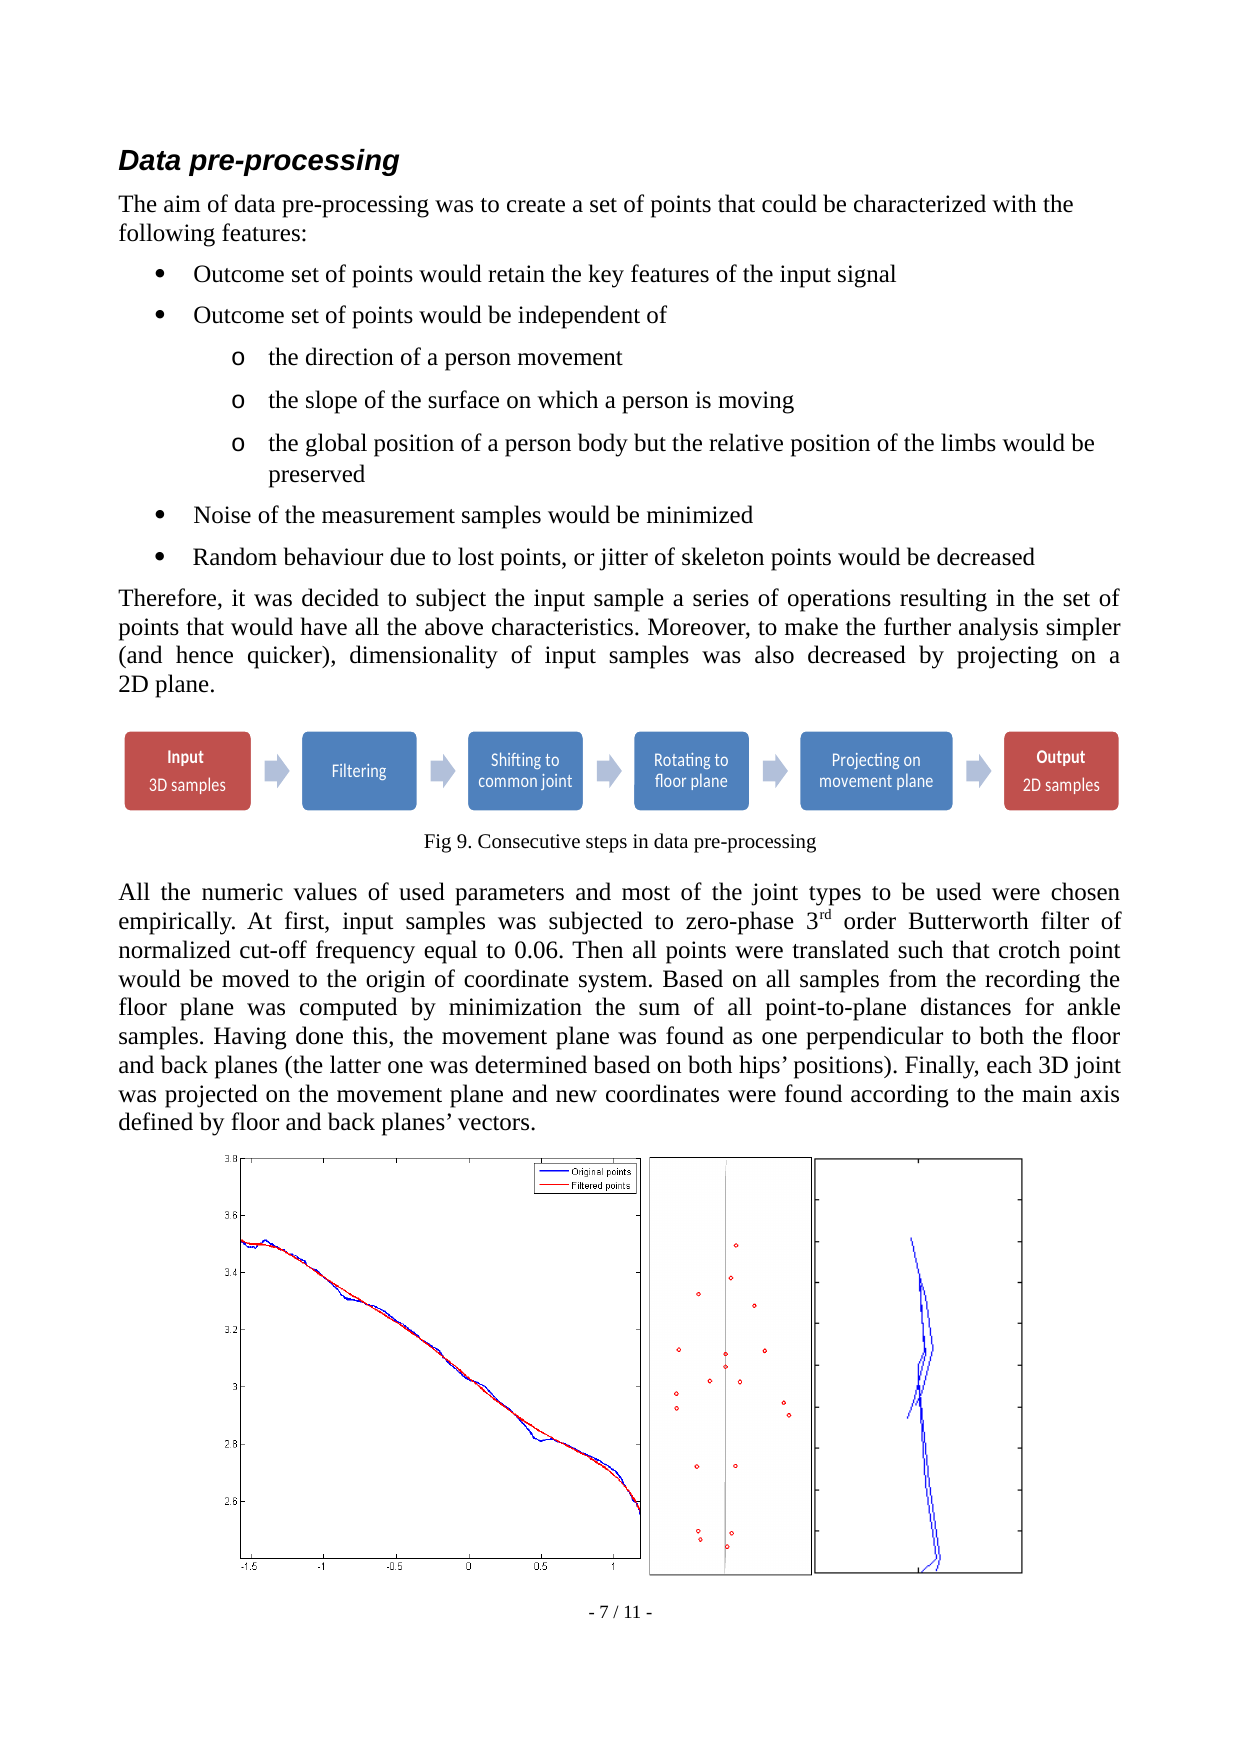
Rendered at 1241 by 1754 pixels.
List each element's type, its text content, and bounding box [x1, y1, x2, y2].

picture [215, 1148, 1025, 1576]
text All the numeric values of used parameters and most of the joint types to be used were chosen empirically. At first, input samples was subjected to zero-phase 3rd order Butterworth filter of normalized cut-off frequency equal to 0.06. Then all points were translated such that crotch point would be moved to the origin of coordinate system. Based on all samples from the recording the floor plane was computed by minimization the sum of all point-to-plane distances for ankle samples. Having done this, the movement plane was found as one perpendicular to both the floor and back planes (the latter one was determined based on both hips’ positions). Finally, each 3D joint was projected on the movement plane and new coordinates were found according to the main axis defined by floor and back planes’ vectors. [118, 877, 1122, 1136]
text Fig 9. Consecutive steps in data pre-processing [118, 829, 1122, 853]
list Noise of the measurement samples would be minimized [156, 500, 1122, 529]
list the slope of the surface on which a person is moving [231, 385, 1122, 416]
text Therefore, it was decided to subject the input sample a series of operations resulting in the set of points that would have all the above characteristics. Moreover, to make the further analysis simpler (and hence quicker), dimensionality of input samples was also decreased by projecting on a 2D plane. [118, 583, 1122, 698]
list Outcome set of points would be independent of [156, 300, 1122, 329]
text The aim of data pre-processing was to create a set of points that could be characterized with the following features: [118, 189, 1122, 247]
list the direction of a person movement [231, 342, 1122, 372]
subtitle Data pre-processing [118, 143, 1122, 177]
list Outcome set of points would retain the key features of the input signal [156, 259, 1122, 288]
list the global position of a person body but the relative position of the limbs would be preserved [231, 428, 1122, 488]
list Random behaviour due to lost points, or jitter of skeleton points would be decreased [155, 542, 1122, 570]
